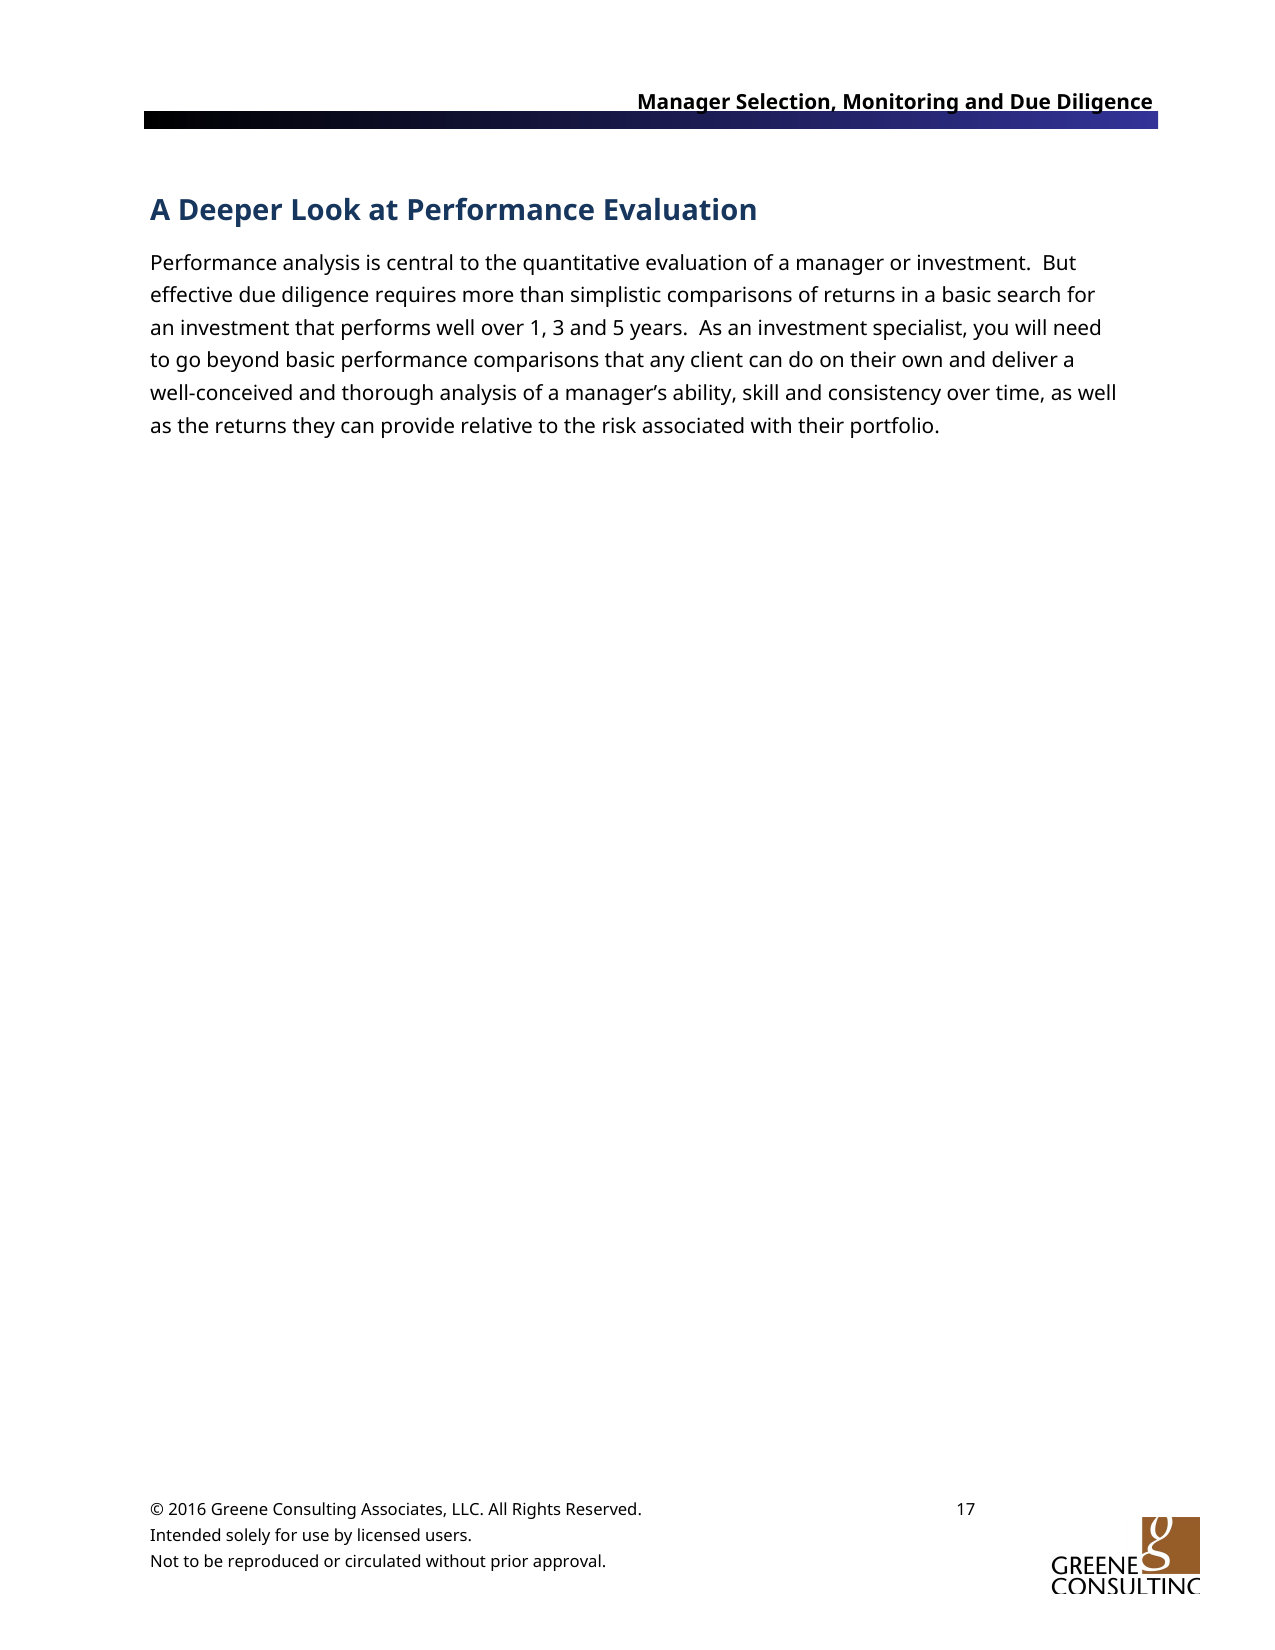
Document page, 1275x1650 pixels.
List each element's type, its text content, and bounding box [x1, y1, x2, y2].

subtitle A Deeper Look at Performance Evaluation [150, 189, 1125, 229]
text Performance analysis is central to the quantitative evaluation of a manager or investment. But effective due diligence requires more than simplistic comparisons of returns in a basic search for an investment that performs well over 1, 3 and 5 years. As an investment specialist, you will need to go beyond basic performance comparisons that any client can do on their own and deliver a well-conceived and thorough analysis of a manager’s ability, skill and consistency over time, as well as the returns they can provide relative to the risk associated with their portfolio. [150, 248, 1125, 439]
picture [1050, 1517, 1200, 1593]
